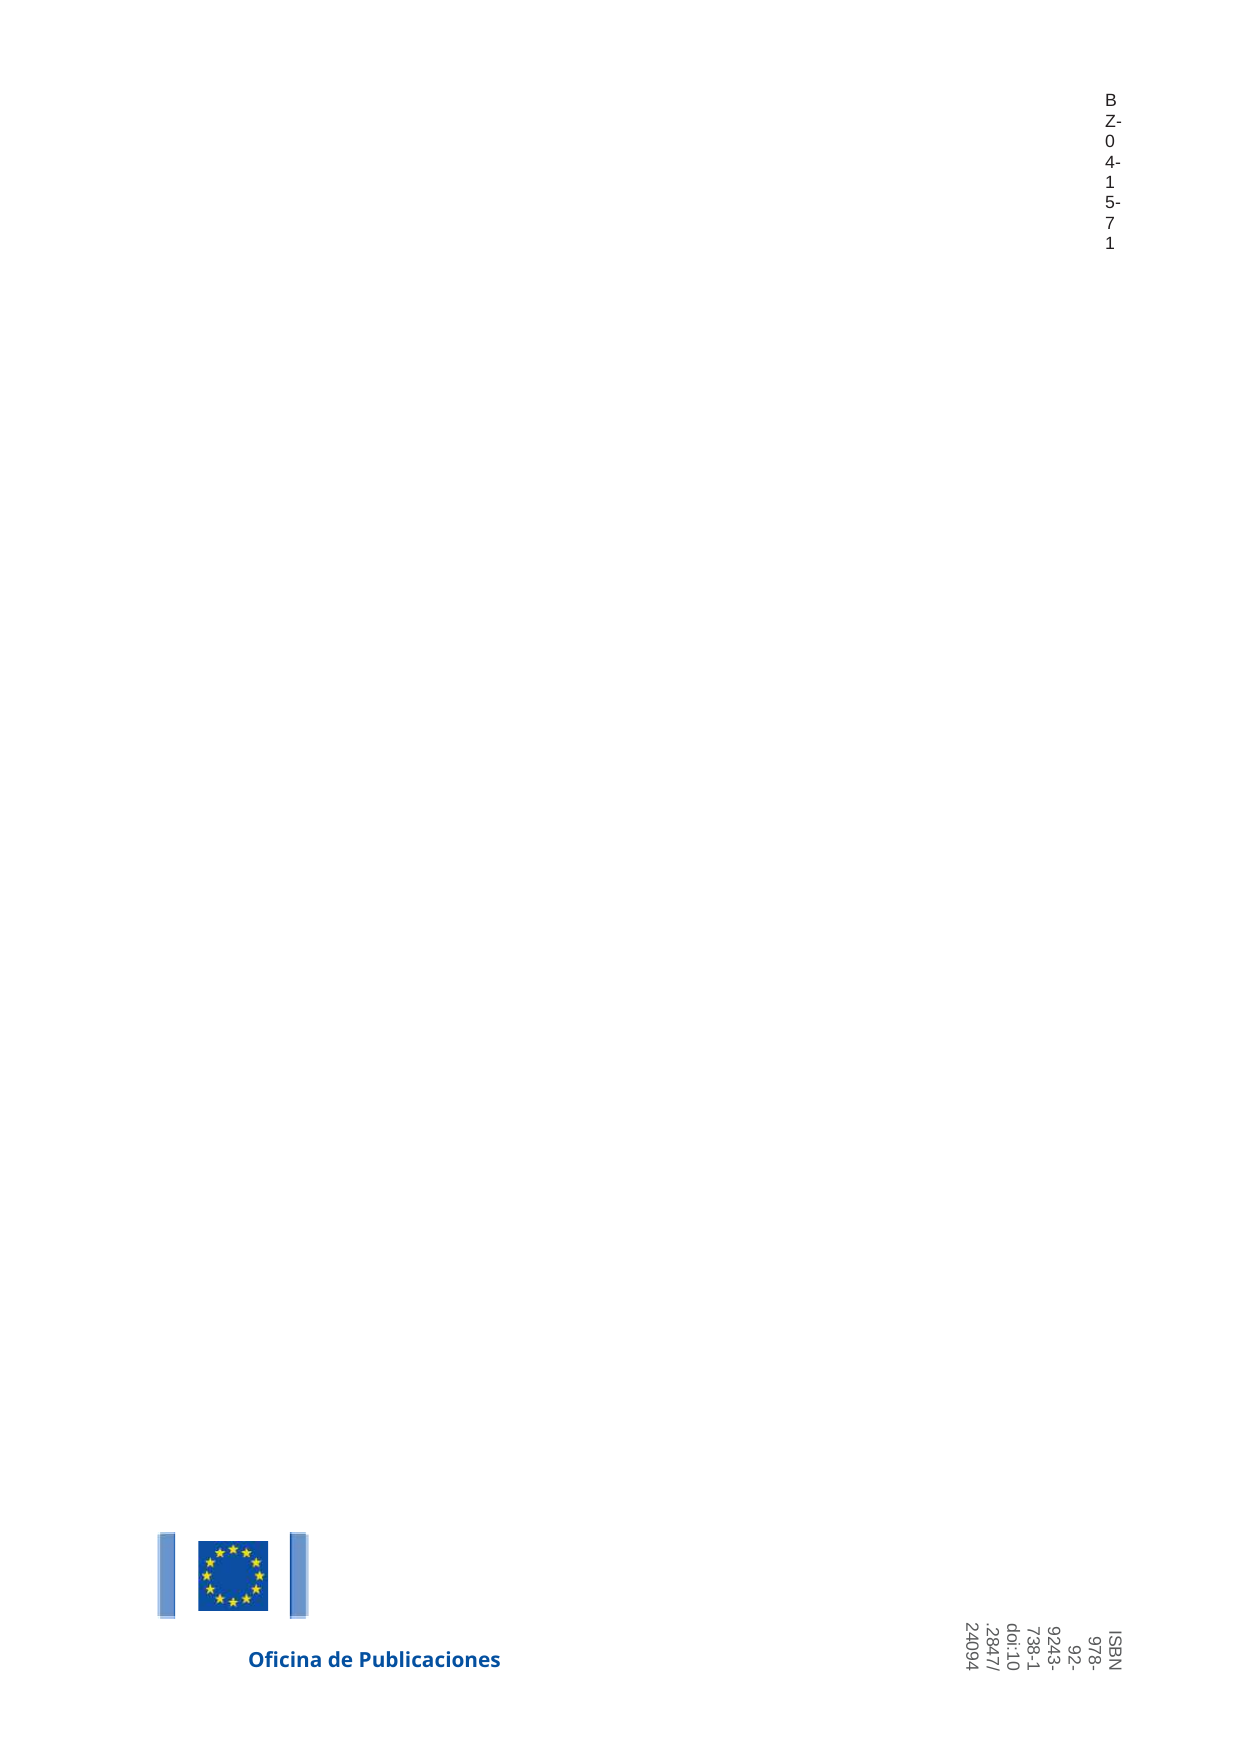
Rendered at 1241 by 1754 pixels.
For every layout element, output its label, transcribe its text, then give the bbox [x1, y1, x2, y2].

text doi:10.2847/24094 [963, 1622, 1024, 1671]
picture [289, 1532, 309, 1619]
picture [198, 1541, 269, 1611]
text ISBN 978-92-9243-738-1 [1024, 1622, 1126, 1671]
picture [157, 1532, 176, 1619]
text Oficina de Publicaciones [248, 1645, 521, 1673]
text BZ-04-15-715-ES-N [1105, 90, 1123, 251]
